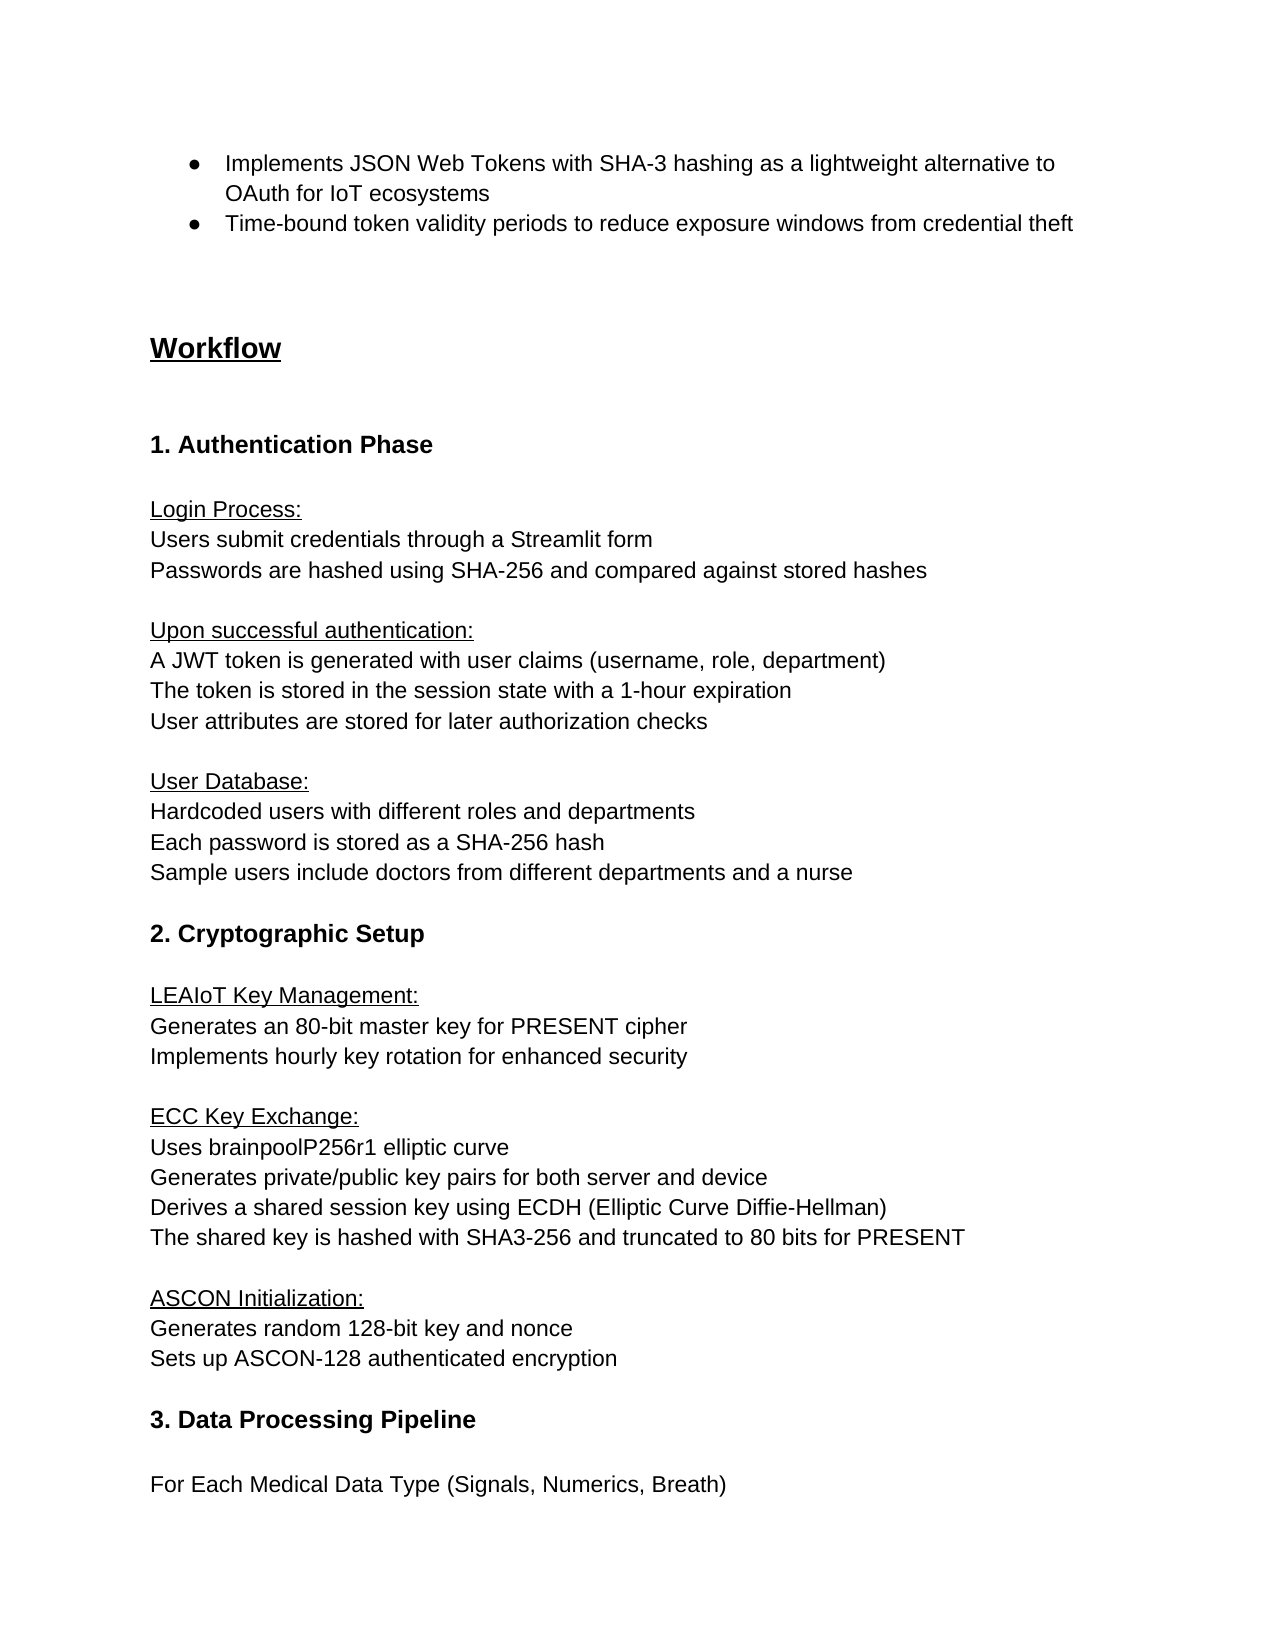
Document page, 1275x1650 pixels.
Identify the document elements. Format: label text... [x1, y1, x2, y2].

text ASCON Initialization: [150, 1284, 1125, 1311]
text 1. Authentication Phase [150, 430, 1125, 459]
text Users submit credentials through a Streamlit form [150, 526, 1125, 553]
text LEAIoT Key Management: [150, 982, 1125, 1009]
text Sample users include doctors from different departments and a nurse [150, 859, 1125, 885]
text Each password is stored as a SHA-256 hash [150, 828, 1125, 855]
text Passwords are hashed using SHA-256 and compared against stored hashes [150, 557, 1125, 583]
text Hardcoded users with different roles and departments [150, 798, 1125, 825]
text ECC Key Exchange: [150, 1103, 1125, 1129]
list Implements JSON Web Tokens with SHA-3 hashing as a lightweight alternative to OAuth for IoT ecosystems [187, 150, 1125, 207]
text The shared key is hashed with SHA3-256 and truncated to 80 bits for PRESENT [150, 1224, 1125, 1250]
text For Each Medical Data Type (Signals, Numerics, Breath) [150, 1471, 1125, 1498]
text 2. Cryptographic Setup [150, 919, 1125, 948]
text Uses brainpoolP256r1 elliptic curve [150, 1133, 1125, 1160]
subtitle Workflow [150, 331, 1125, 365]
text User Database: [150, 768, 1125, 794]
text Login Process: [150, 496, 1125, 523]
text Upon successful authentication: [150, 617, 1125, 643]
text The token is stored in the session state with a 1-hour expiration [150, 677, 1125, 704]
text Sets up ASCON-128 authenticated encryption [150, 1345, 1125, 1371]
list Time-bound token validity periods to reduce exposure windows from credential theft [187, 210, 1125, 237]
text Implements hourly key rotation for enhanced security [150, 1043, 1125, 1069]
text Generates an 80-bit master key for PRESENT cipher [150, 1013, 1125, 1039]
text A JWT token is generated with user claims (username, role, department) [150, 647, 1125, 674]
text Generates random 128-bit key and nonce [150, 1315, 1125, 1341]
text 3. Data Processing Pipeline [150, 1405, 1125, 1434]
text Generates private/public key pairs for both server and device [150, 1164, 1125, 1190]
text User attributes are stored for later authorization checks [150, 708, 1125, 734]
text Derives a shared session key using ECDH (Elliptic Curve Diffie-Hellman) [150, 1194, 1125, 1220]
